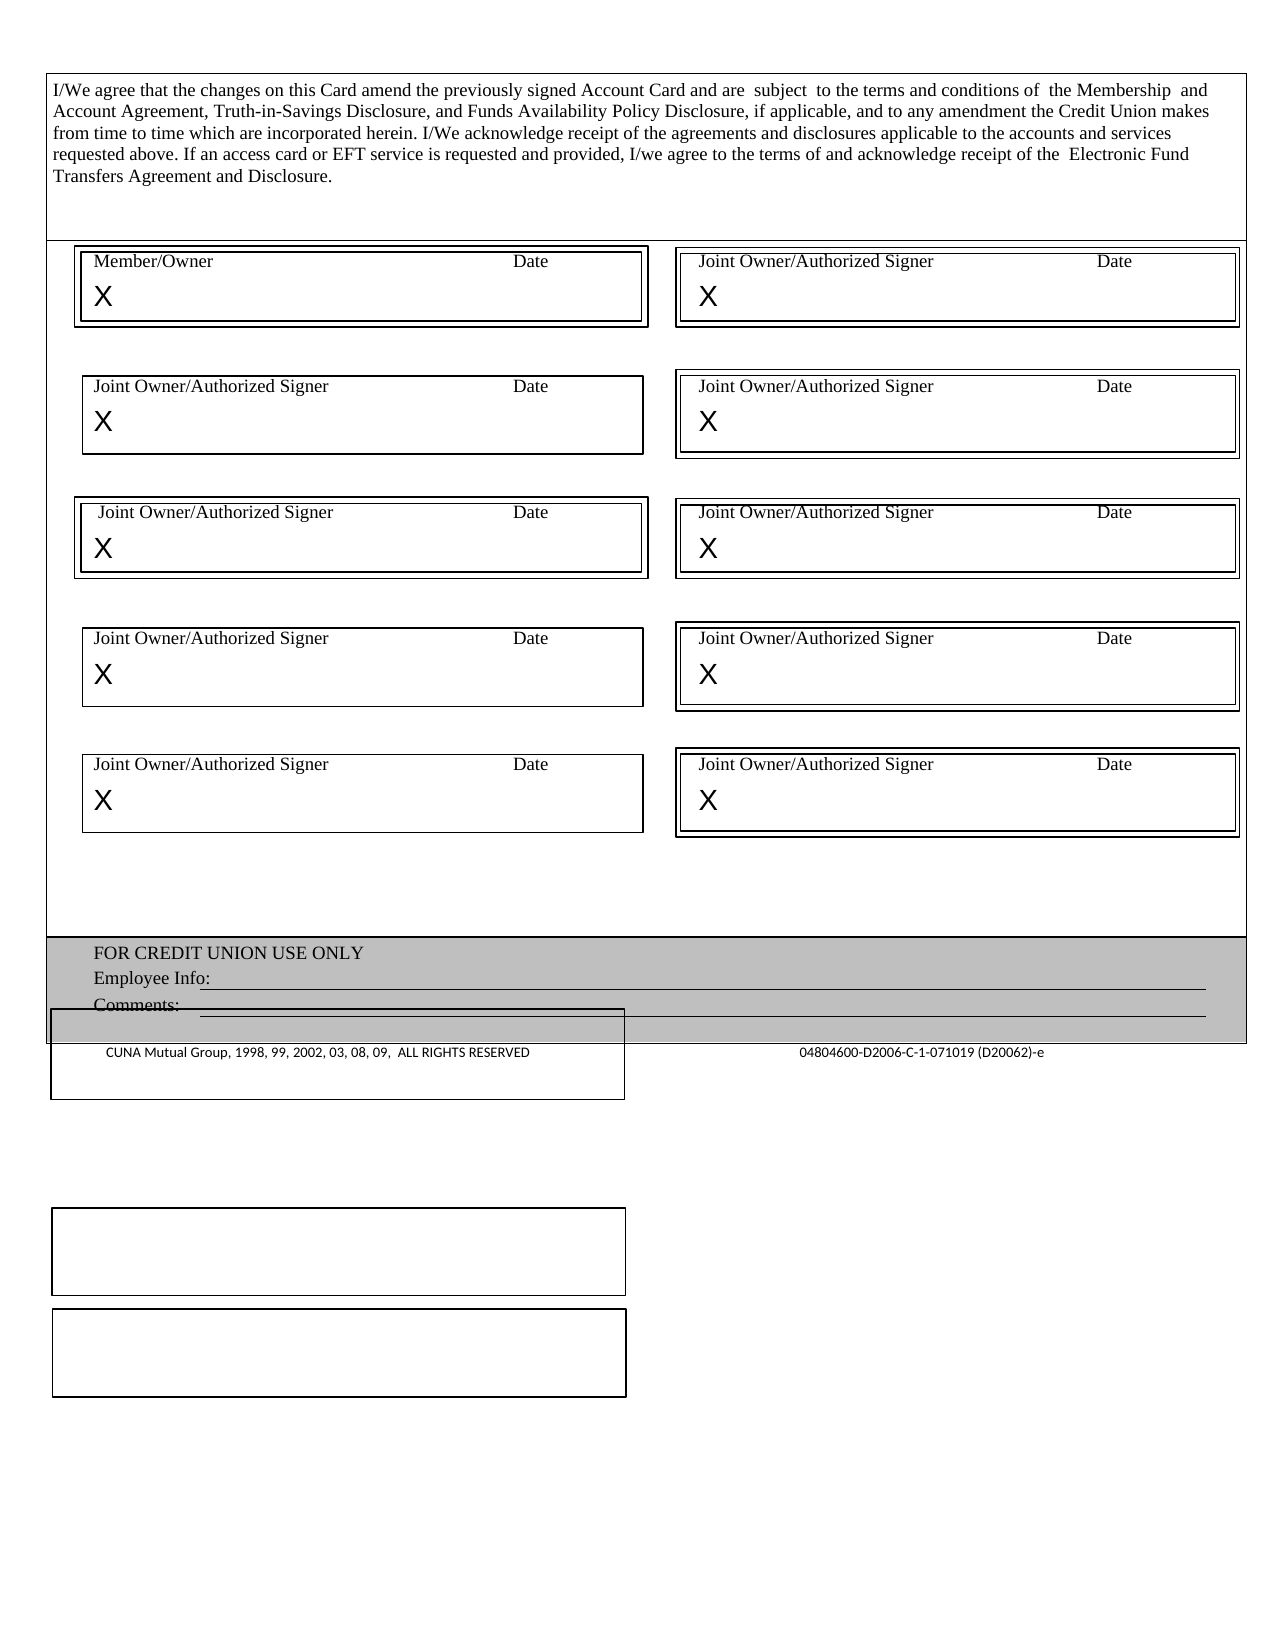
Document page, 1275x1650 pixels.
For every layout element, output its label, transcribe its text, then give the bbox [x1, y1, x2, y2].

table_cell [47, 241, 1246, 936]
text CUNA Mutual Group, 1998, 99, 2002, 03, 08, 09, ALL RIGHTS RESERVED 04804600-D2006-C-1-071019 (D20062)-e [625, 1044, 1247, 1061]
text CUNA Mutual Group, 1998, 99, 2002, 03, 08, 09, ALL RIGHTS RESERVED 04804600-D2006-C-1-071019 (D20062)-e [52, 1044, 624, 1061]
table_cell I/We agree that the changes on this Card amend the previously signed Account Card and are subject to the terms and conditions of the Membership and Account Agreement, Truth-in-Savings Disclosure, and Funds Availability Policy Disclosure, if applicable, and to any amendment the Credit Union makes from time to time which are incorporated herein. I/We acknowledge receipt of the agreements and disclosures applicable to the accounts and services requested above. If an access card or EFT service is requested and provided, I/we agree to the terms of and acknowledge receipt of the Electronic Fund Transfers Agreement and Disclosure. [47, 74, 1246, 240]
table_cell [47, 938, 1246, 1042]
